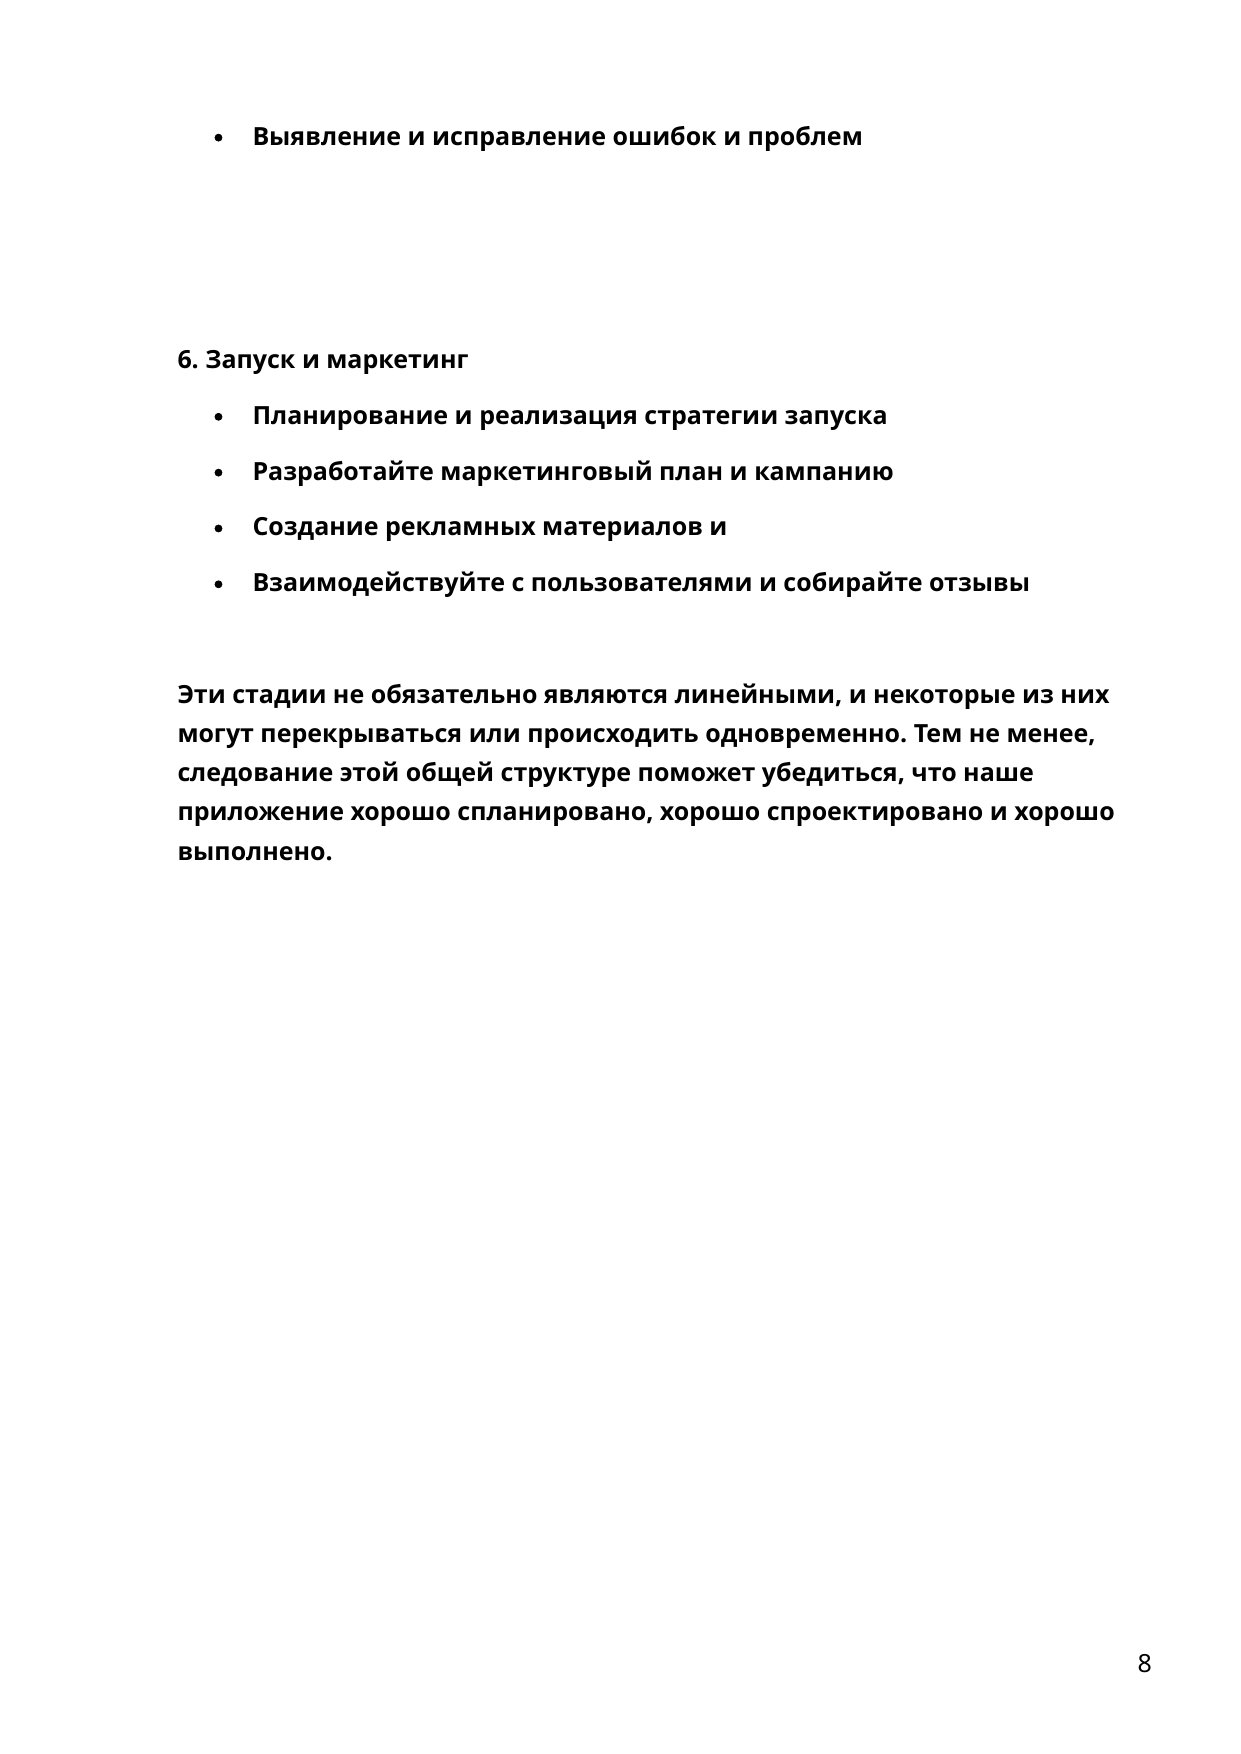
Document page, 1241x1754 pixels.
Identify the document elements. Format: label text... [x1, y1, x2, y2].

text Эти стадии не обязательно являются линейными, и некоторые из них могут перекрываться или происходить одновременно. Тем не менее, следование этой общей структуре поможет убедиться, что наше приложение хорошо спланировано, хорошо спроектировано и хорошо выполнено. [177, 676, 1152, 867]
text 6. Запуск и маркетинг [177, 341, 1152, 376]
list Планирование и реализация стратегии запуска [215, 397, 1152, 431]
list Выявление и исправление ошибок и проблем [215, 118, 1152, 152]
list Разработайте маркетинговый план и кампанию [215, 453, 1152, 487]
list Создание рекламных материалов и [215, 509, 1152, 543]
list Взаимодействуйте с пользователями и собирайте отзывы [215, 565, 1152, 599]
